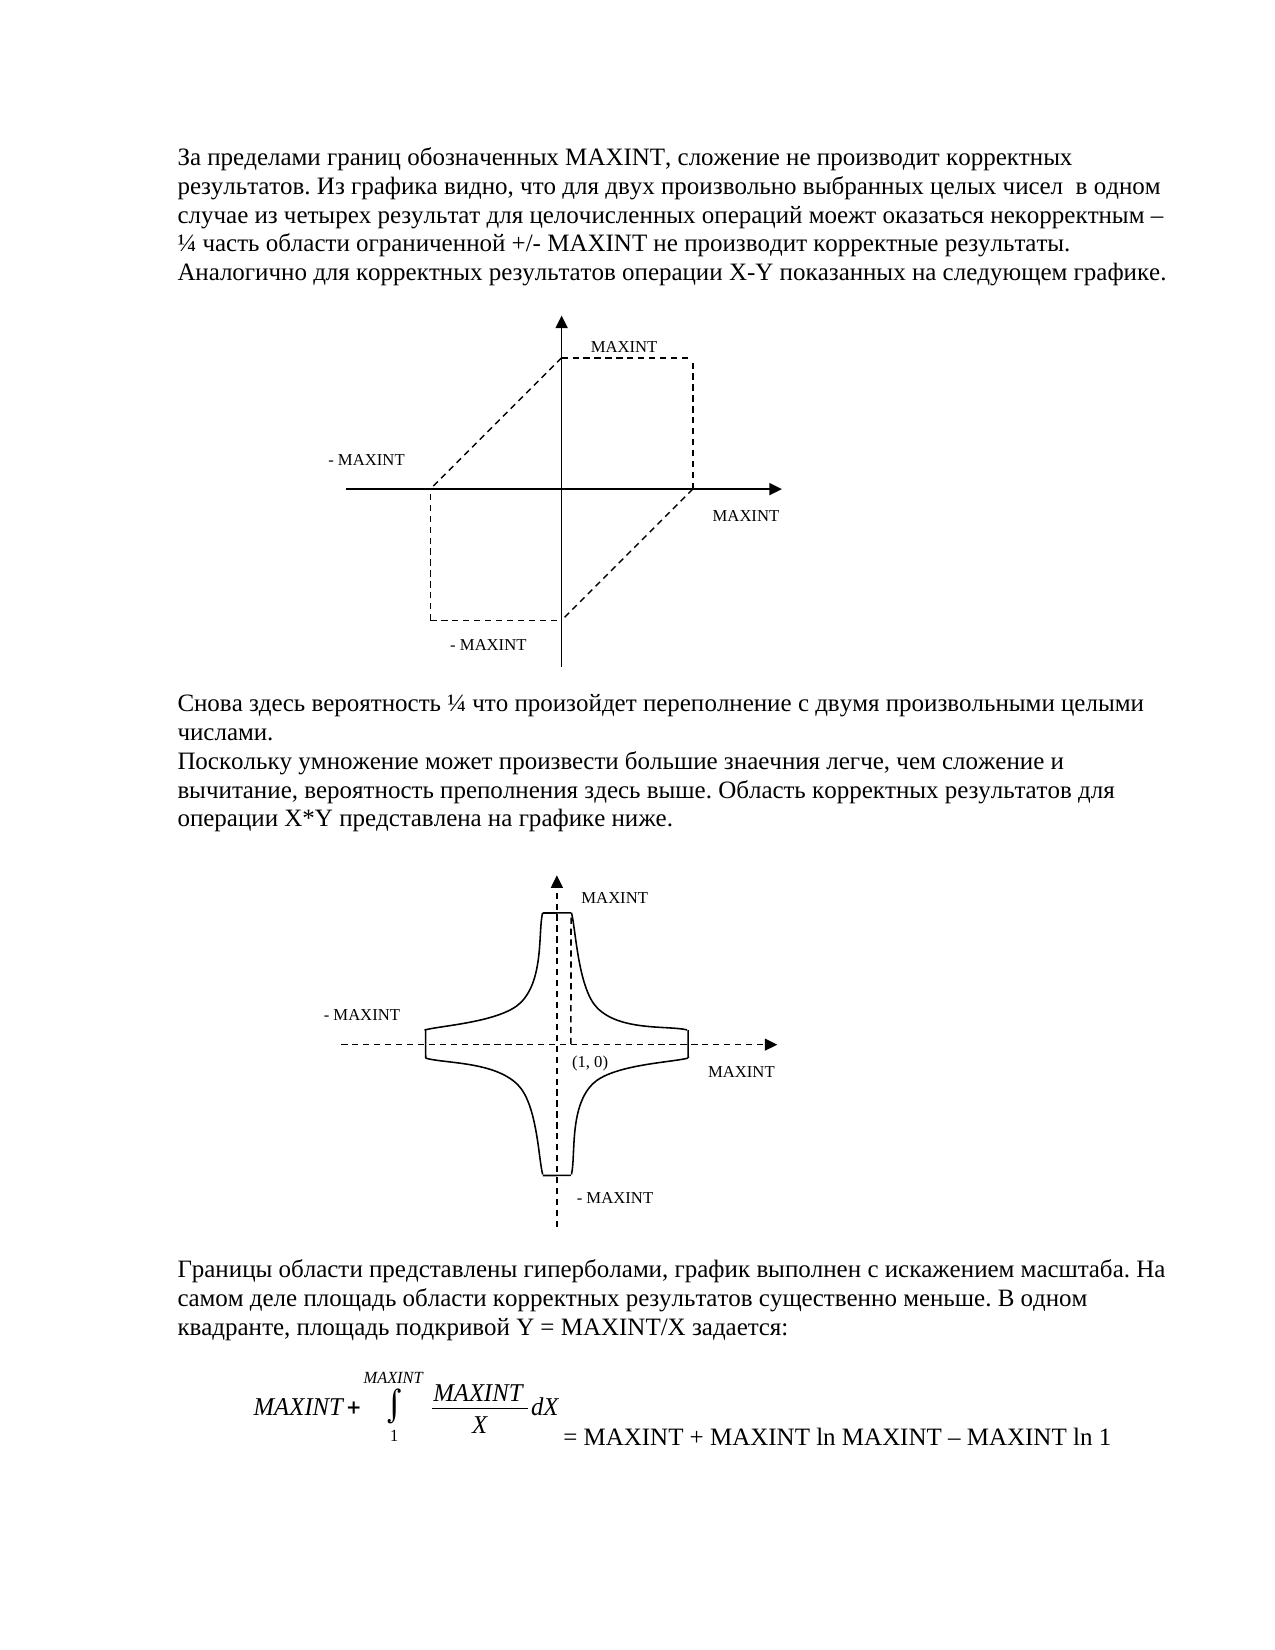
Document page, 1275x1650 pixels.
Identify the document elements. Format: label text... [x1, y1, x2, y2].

text Снова здесь вероятность ¼ что произойдет переполнение с двумя произвольными целыми числами. [177, 688, 1186, 746]
text Аналогично для корректных результатов операции X-Y показанных на следующем графике. [177, 257, 1186, 286]
text Поскольку умножение может произвести большие знаечния легче, чем сложение и вычитание, вероятность преполнения здесь выше. Область корректных результатов для операции X*Y представлена на графике ниже. [177, 746, 1186, 832]
text Границы области представлены гиперболами, график выполнен с искажением масштаба. На самом деле площадь области корректных результатов существенно меньше. В одном квадранте, площадь подкривой Y = MAXINT/X задается: [177, 1254, 1186, 1340]
text = MAXINT + MAXINT ln MAXINT – MAXINT ln 1 [177, 1369, 1186, 1451]
text За пределами границ обозначенных MAXINT, сложение не производит корректных результатов. Из графика видно, что для двух произвольно выбранных целых чисел в одном случае из четырех результат для целочисленных операций моежт оказаться некорректным – ¼ часть области ограниченной +/- MAXINT не производит корректные результаты. [177, 142, 1186, 257]
